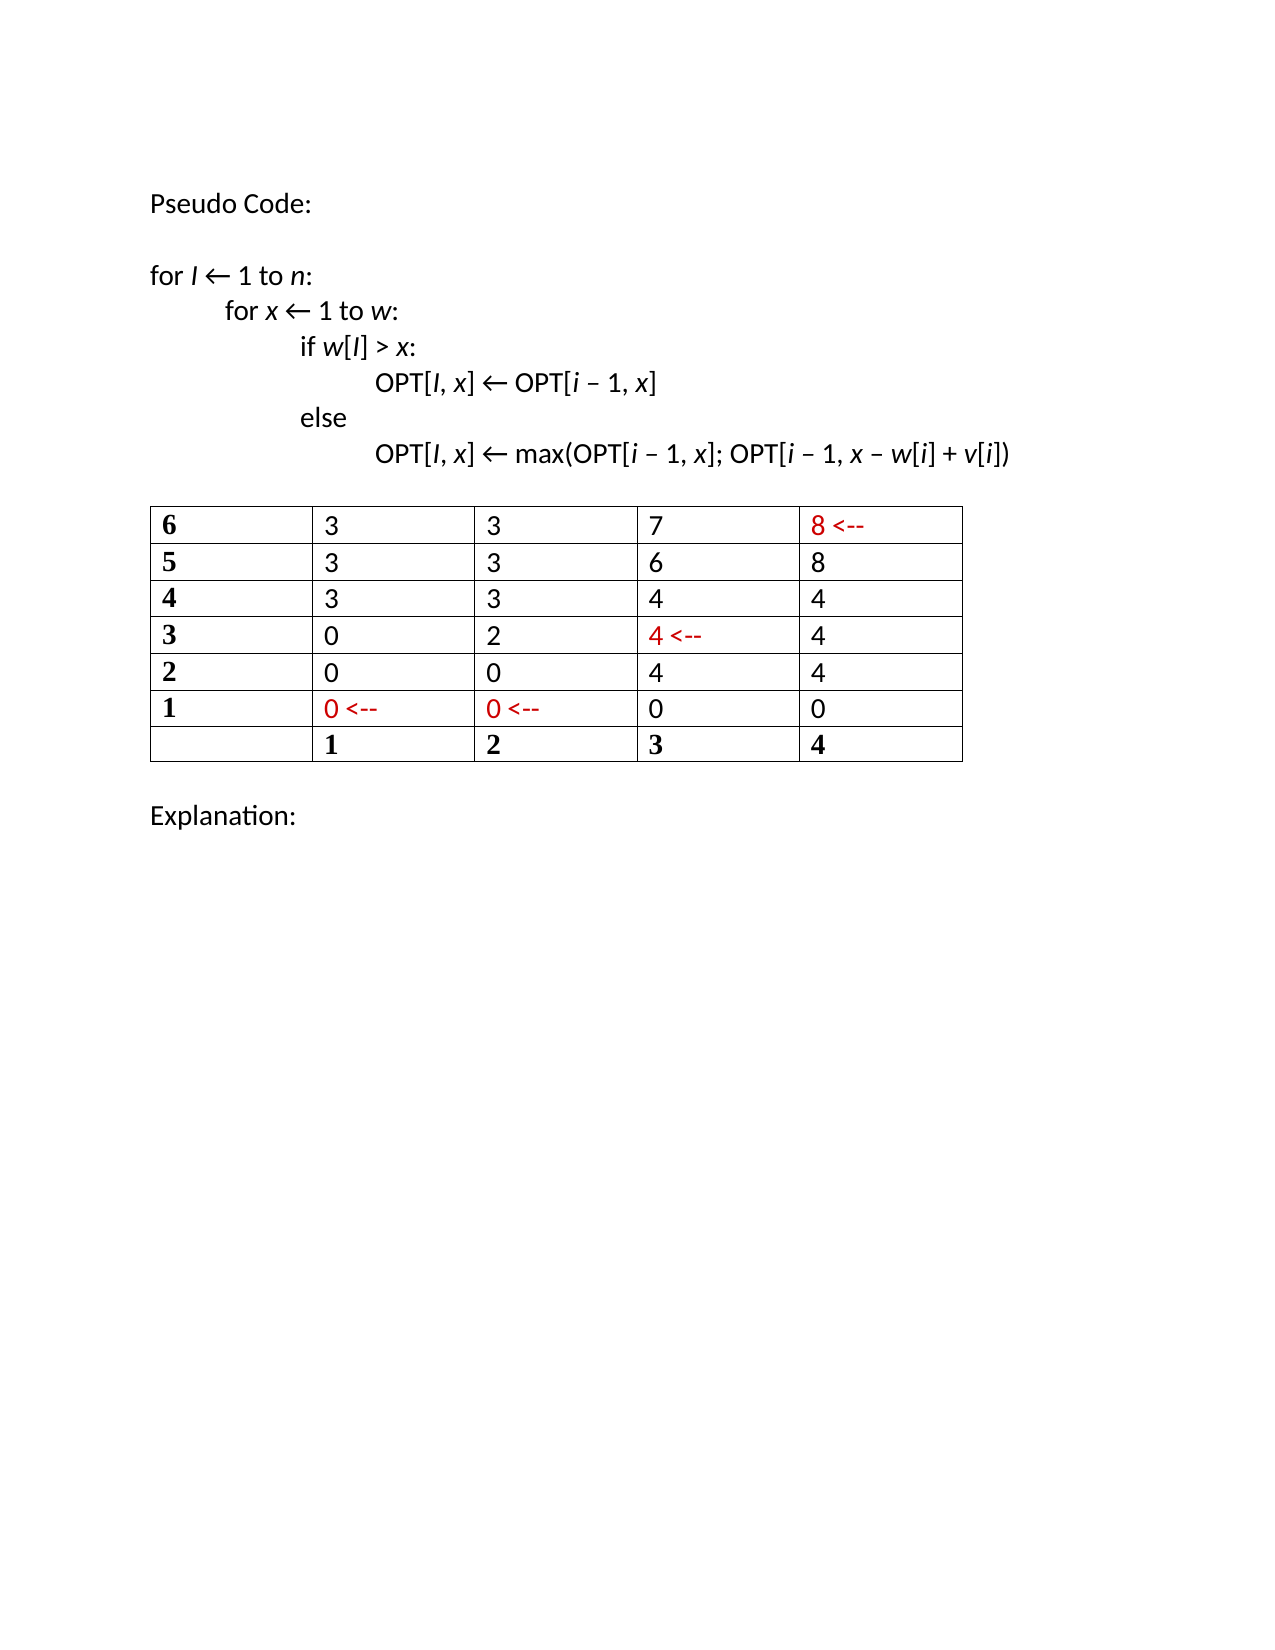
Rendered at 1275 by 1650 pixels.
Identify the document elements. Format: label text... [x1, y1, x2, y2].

table_cell 1 [313, 727, 474, 761]
table_cell 0 [313, 617, 474, 653]
table_cell 0 [475, 654, 637, 689]
table_cell 4 <-- [638, 617, 799, 653]
table_cell 2 [475, 727, 637, 761]
text Explanation: [150, 797, 1125, 833]
table_cell 8 [800, 544, 962, 579]
text for I ← 1 to n: [150, 257, 1125, 292]
table_cell 4 [800, 654, 962, 689]
table_cell 3 [638, 727, 799, 761]
table_cell 3 [313, 581, 474, 616]
table_cell 0 <-- [313, 691, 474, 726]
table_cell 4 [800, 581, 962, 616]
table_cell [151, 727, 312, 761]
table_cell 0 [313, 654, 474, 689]
text if w[I] > x: [150, 328, 1125, 364]
table_header 3 [313, 507, 474, 543]
table_cell 1 [151, 691, 312, 726]
table_cell 5 [151, 544, 312, 579]
table_cell 4 [800, 617, 962, 653]
table_cell 6 [638, 544, 799, 579]
table_header 8 <-- [800, 507, 962, 543]
table_cell 0 <-- [475, 691, 637, 726]
table_cell 4 [638, 581, 799, 616]
table_header 7 [638, 507, 799, 543]
table_cell 3 [151, 617, 312, 653]
text OPT[I, x] ← OPT[i – 1, x] [150, 364, 1125, 399]
table_cell 3 [475, 544, 637, 579]
table_cell 4 [151, 581, 312, 616]
table_cell 0 [800, 691, 962, 726]
table_cell 2 [151, 654, 312, 689]
table_cell 3 [313, 544, 474, 579]
table_cell 4 [800, 727, 962, 761]
table_cell 0 [638, 691, 799, 726]
text else [150, 399, 1125, 435]
table_cell 2 [475, 617, 637, 653]
table_header 6 [151, 507, 312, 543]
text Pseudo Code: [150, 186, 1125, 221]
text for x ← 1 to w: [150, 292, 1125, 328]
table_cell 4 [638, 654, 799, 689]
text OPT[I, x] ← max(OPT[i – 1, x]; OPT[i – 1, x – w[i] + v[i]) [150, 435, 1125, 471]
table_header 3 [475, 507, 637, 543]
table_cell 3 [475, 581, 637, 616]
